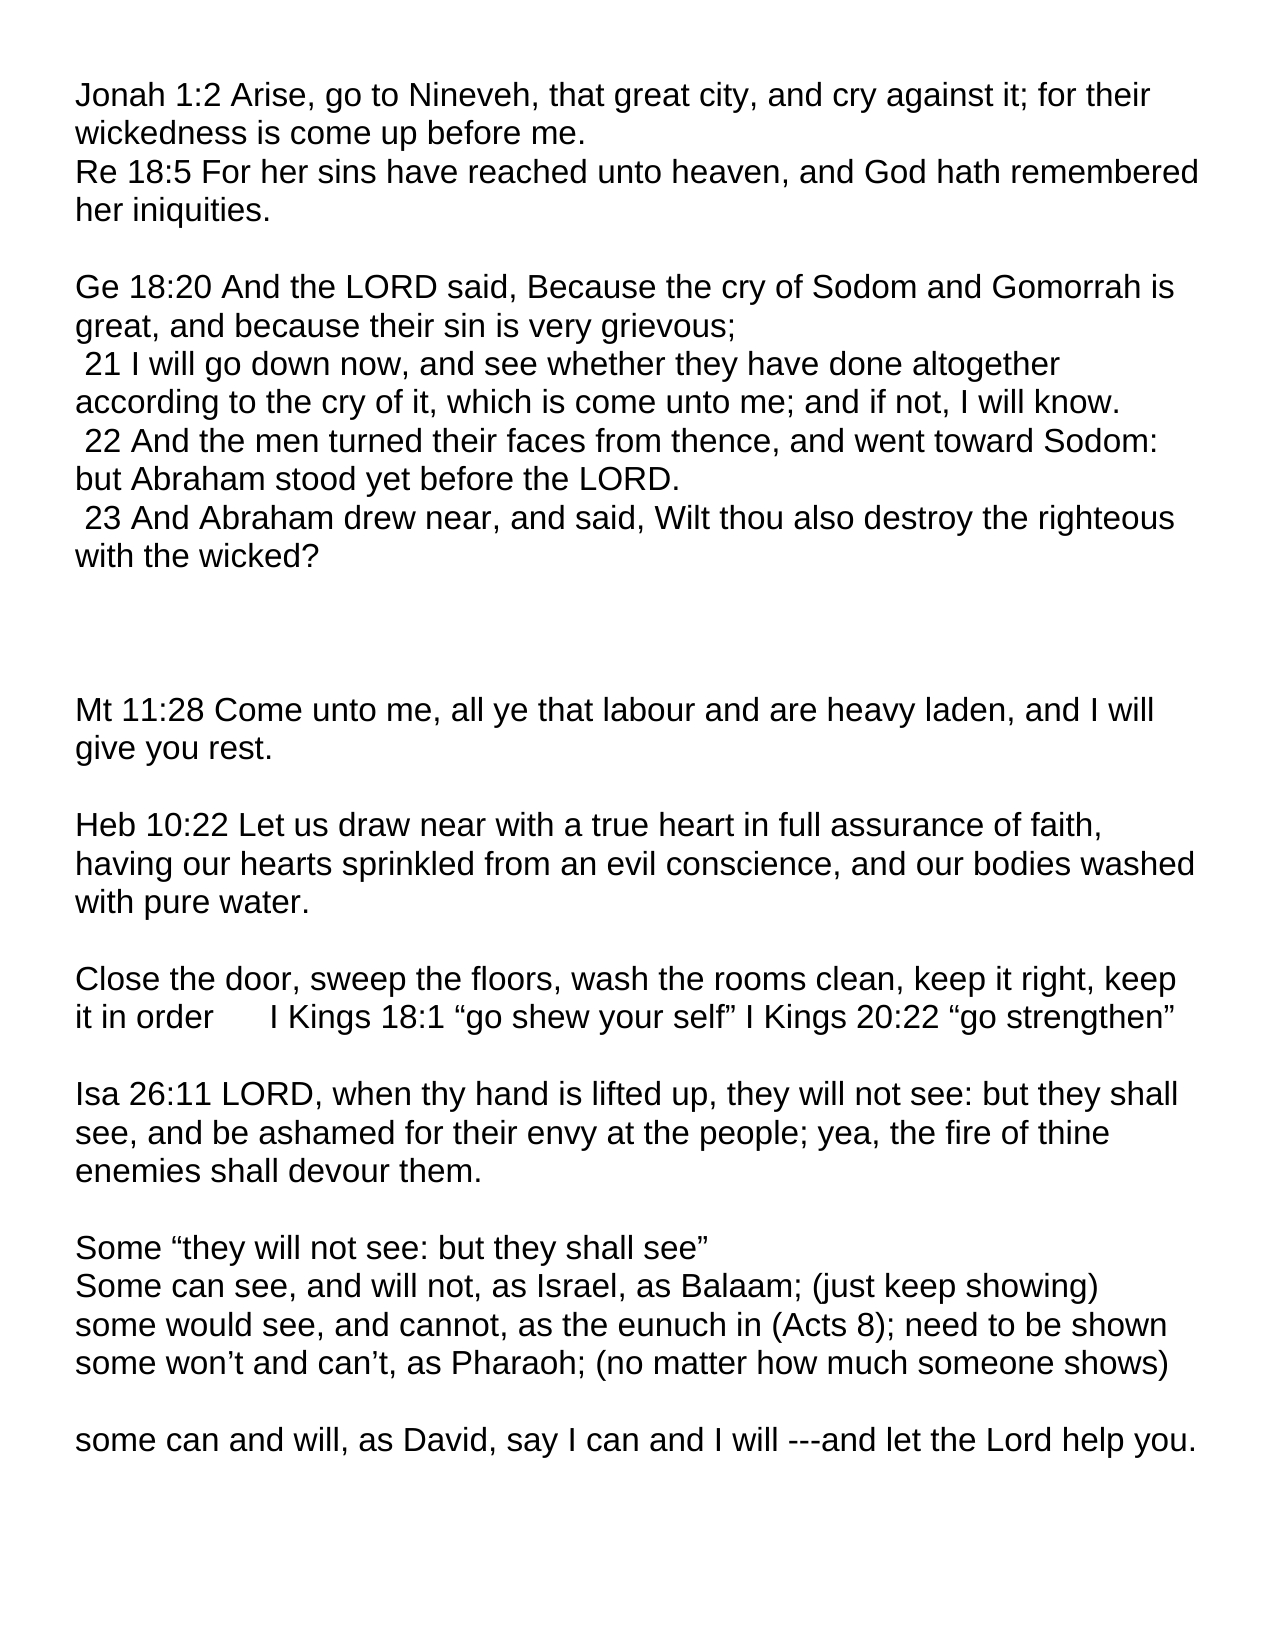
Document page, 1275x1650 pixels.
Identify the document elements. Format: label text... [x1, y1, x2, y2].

text Re 18:5 For her sins have reached unto heaven, and God hath remembered her iniquities. [75, 152, 1200, 229]
text Some can see, and will not, as Israel, as Balaam; (just keep showing) [75, 1267, 1200, 1305]
text some can and will, as David, say I can and I will ---and let the Lord help you. [75, 1420, 1200, 1459]
text Mt 11:28 Come unto me, all ye that labour and are heavy laden, and I will give you rest. [75, 690, 1200, 767]
text Isa 26:11 LORD, when thy hand is lifted up, they will not see: but they shall see, and be ashamed for their envy at the people; yea, the fire of thine enemies shall devour them. [75, 1074, 1200, 1190]
text Some “they will not see: but they shall see” [75, 1228, 1200, 1267]
text 22 And the men turned their faces from thence, and went toward Sodom: but Abraham stood yet before the LORD. [75, 421, 1200, 498]
text 23 And Abraham drew near, and said, Wilt thou also destroy the righteous with the wicked? [75, 498, 1200, 575]
text some won’t and can’t, as Pharaoh; (no matter how much someone shows) [75, 1343, 1200, 1382]
text Jonah 1:2 Arise, go to Nineveh, that great city, and cry against it; for their wickedness is come up before me. [75, 75, 1200, 152]
text Close the door, sweep the floors, wash the rooms clean, keep it right, keep it in order I Kings 18:1 “go shew your self” I Kings 20:22 “go strengthen” [75, 959, 1200, 1036]
text 21 I will go down now, and see whether they have done altogether according to the cry of it, which is come unto me; and if not, I will know. [75, 344, 1200, 421]
text Heb 10:22 Let us draw near with a true heart in full assurance of faith, having our hearts sprinkled from an evil conscience, and our bodies washed with pure water. [75, 805, 1200, 921]
text some would see, and cannot, as the eunuch in (Acts 8); need to be shown [75, 1305, 1200, 1343]
text Ge 18:20 And the LORD said, Because the cry of Sodom and Gomorrah is great, and because their sin is very grievous; [75, 267, 1200, 344]
